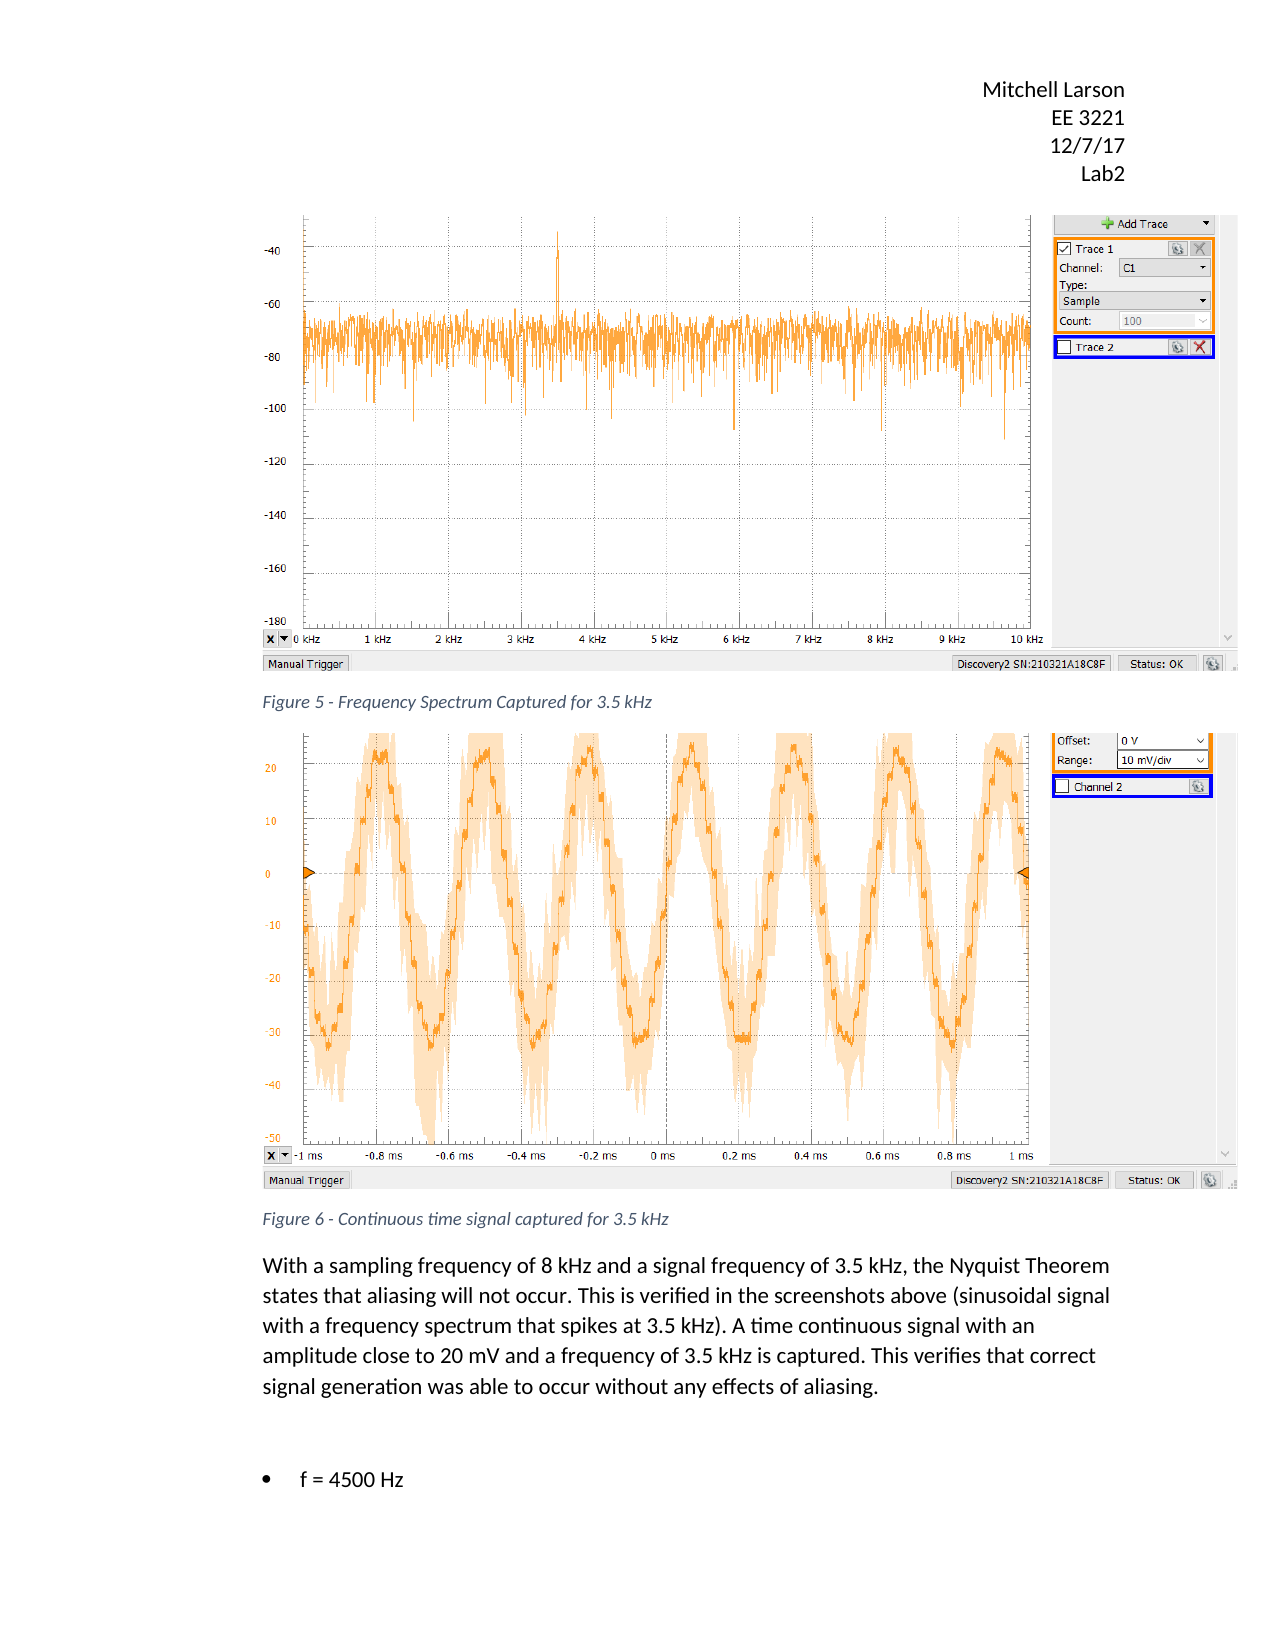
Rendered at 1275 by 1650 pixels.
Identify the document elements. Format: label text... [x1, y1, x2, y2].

list f = 4500 Hz [262, 1466, 1125, 1493]
picture [262, 215, 1238, 671]
picture [262, 733, 1238, 1189]
text Figure 5 - Frequency Spectrum Captured for 3.5 kHz [187, 690, 1125, 713]
text With a sampling frequency of 8 kHz and a signal frequency of 3.5 kHz, the Nyquist Theorem states that aliasing will not occur. This is verified in the screenshots above (sinusoidal signal with a frequency spectrum that spikes at 3.5 kHz). A time continuous signal with an amplitude close to 20 mV and a frequency of 3.5 kHz is captured. This verifies that correct signal generation was able to occur without any effects of aliasing. [262, 1251, 1125, 1400]
text Figure 6 - Continuous time signal captured for 3.5 kHz [187, 1207, 1125, 1230]
